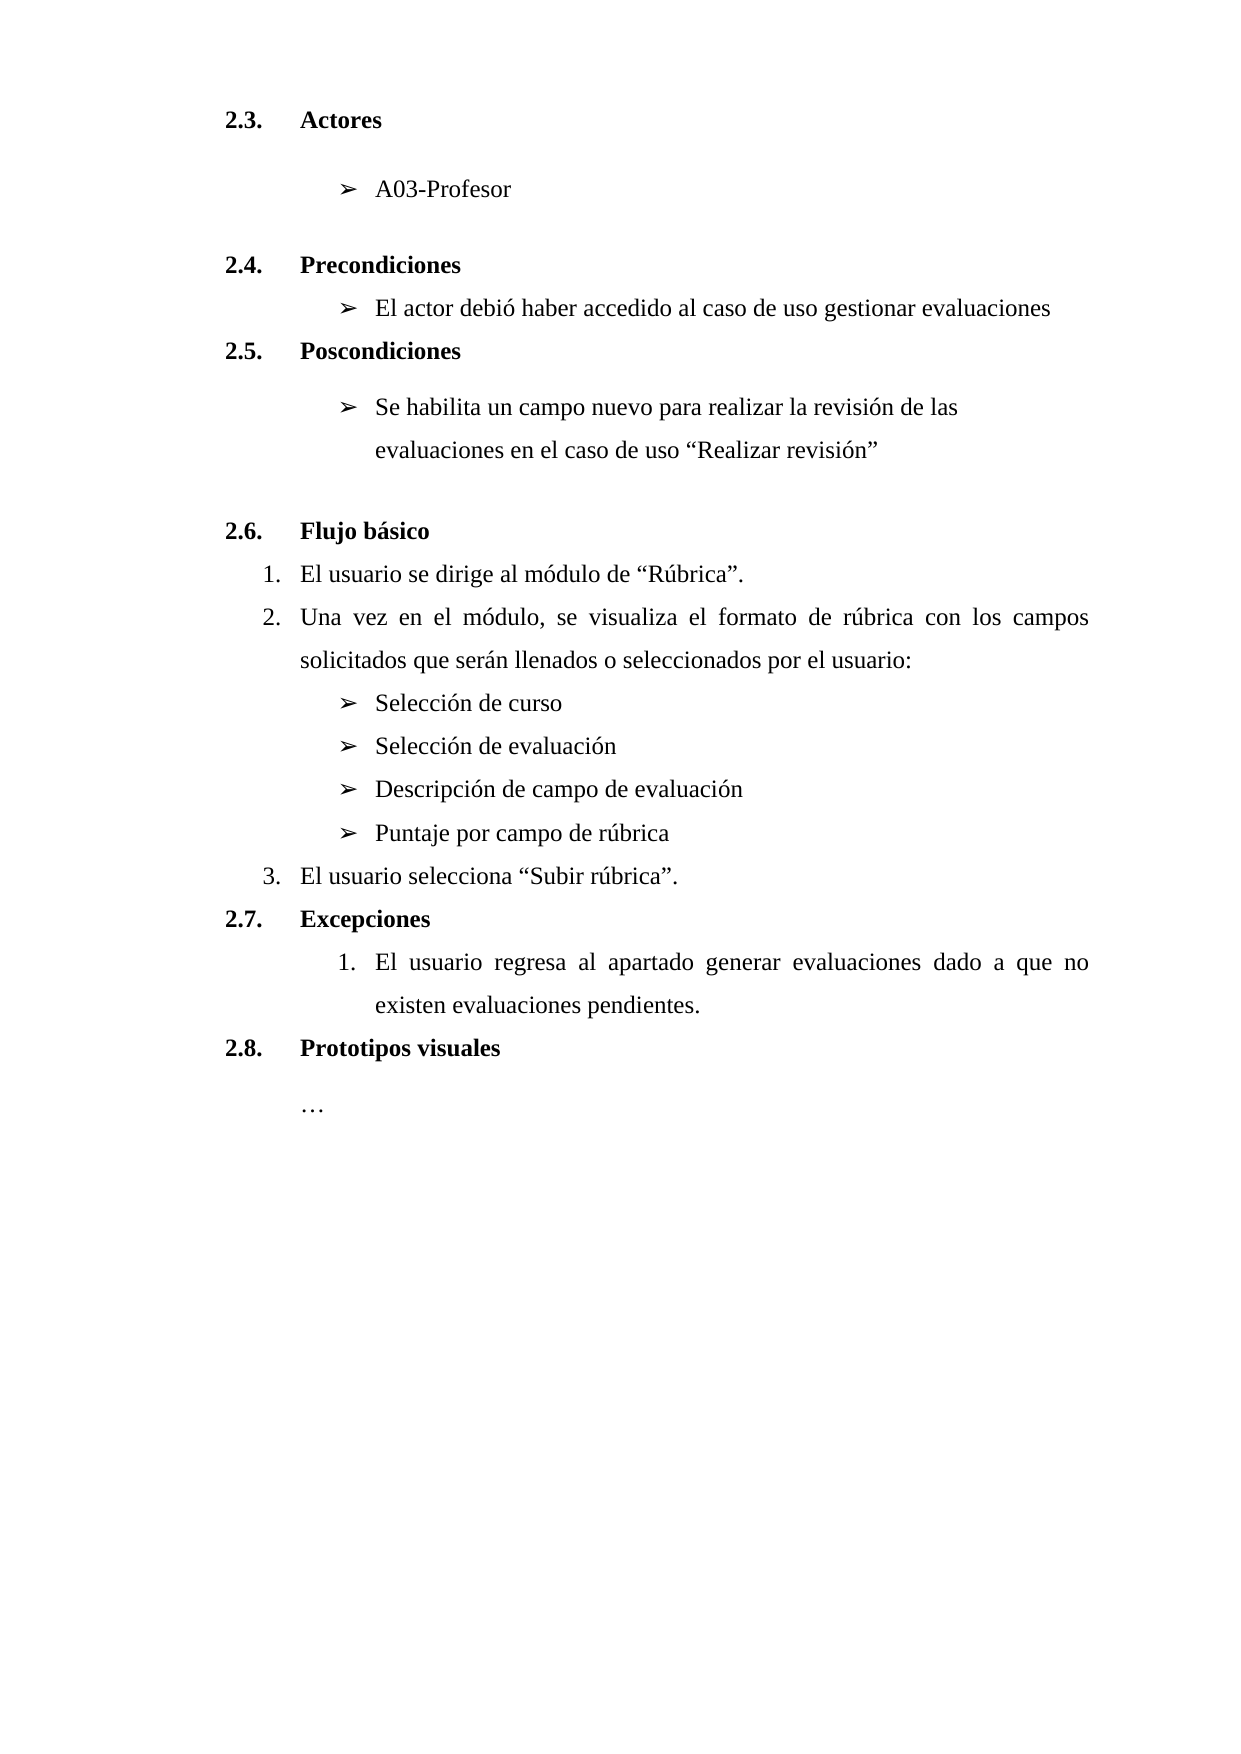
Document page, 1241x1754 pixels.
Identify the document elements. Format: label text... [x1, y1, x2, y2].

subtitle Actores [262, 105, 1090, 134]
list Se habilita un campo nuevo para realizar la revisión de las evaluaciones en el caso de uso “Realizar revisión” [337, 392, 1090, 464]
subtitle Precondiciones [262, 250, 1090, 279]
subtitle Flujo básico [262, 516, 1090, 544]
list Selección de curso [337, 688, 1090, 717]
list Descripción de campo de evaluación [337, 774, 1090, 803]
subtitle Excepciones [262, 904, 1090, 933]
list Selección de evaluación [337, 731, 1090, 760]
list El usuario regresa al apartado generar evaluaciones dado a que no existen evaluaciones pendientes. [337, 947, 1090, 1019]
list El actor debió haber accedido al caso de uso gestionar evaluaciones [337, 293, 1090, 322]
list A03-Profesor [337, 161, 1090, 212]
list Puntaje por campo de rúbrica [337, 818, 1090, 846]
list El usuario se dirige al módulo de “Rúbrica”. [262, 559, 1090, 588]
text … [300, 1089, 1090, 1118]
list Una vez en el módulo, se visualiza el formato de rúbrica con los campos solicitados que serán llenados o seleccionados por el usuario: [262, 602, 1090, 674]
subtitle Poscondiciones [262, 336, 1090, 365]
list El usuario selecciona “Subir rúbrica”. [262, 861, 1090, 889]
subtitle Prototipos visuales [262, 1033, 1090, 1062]
